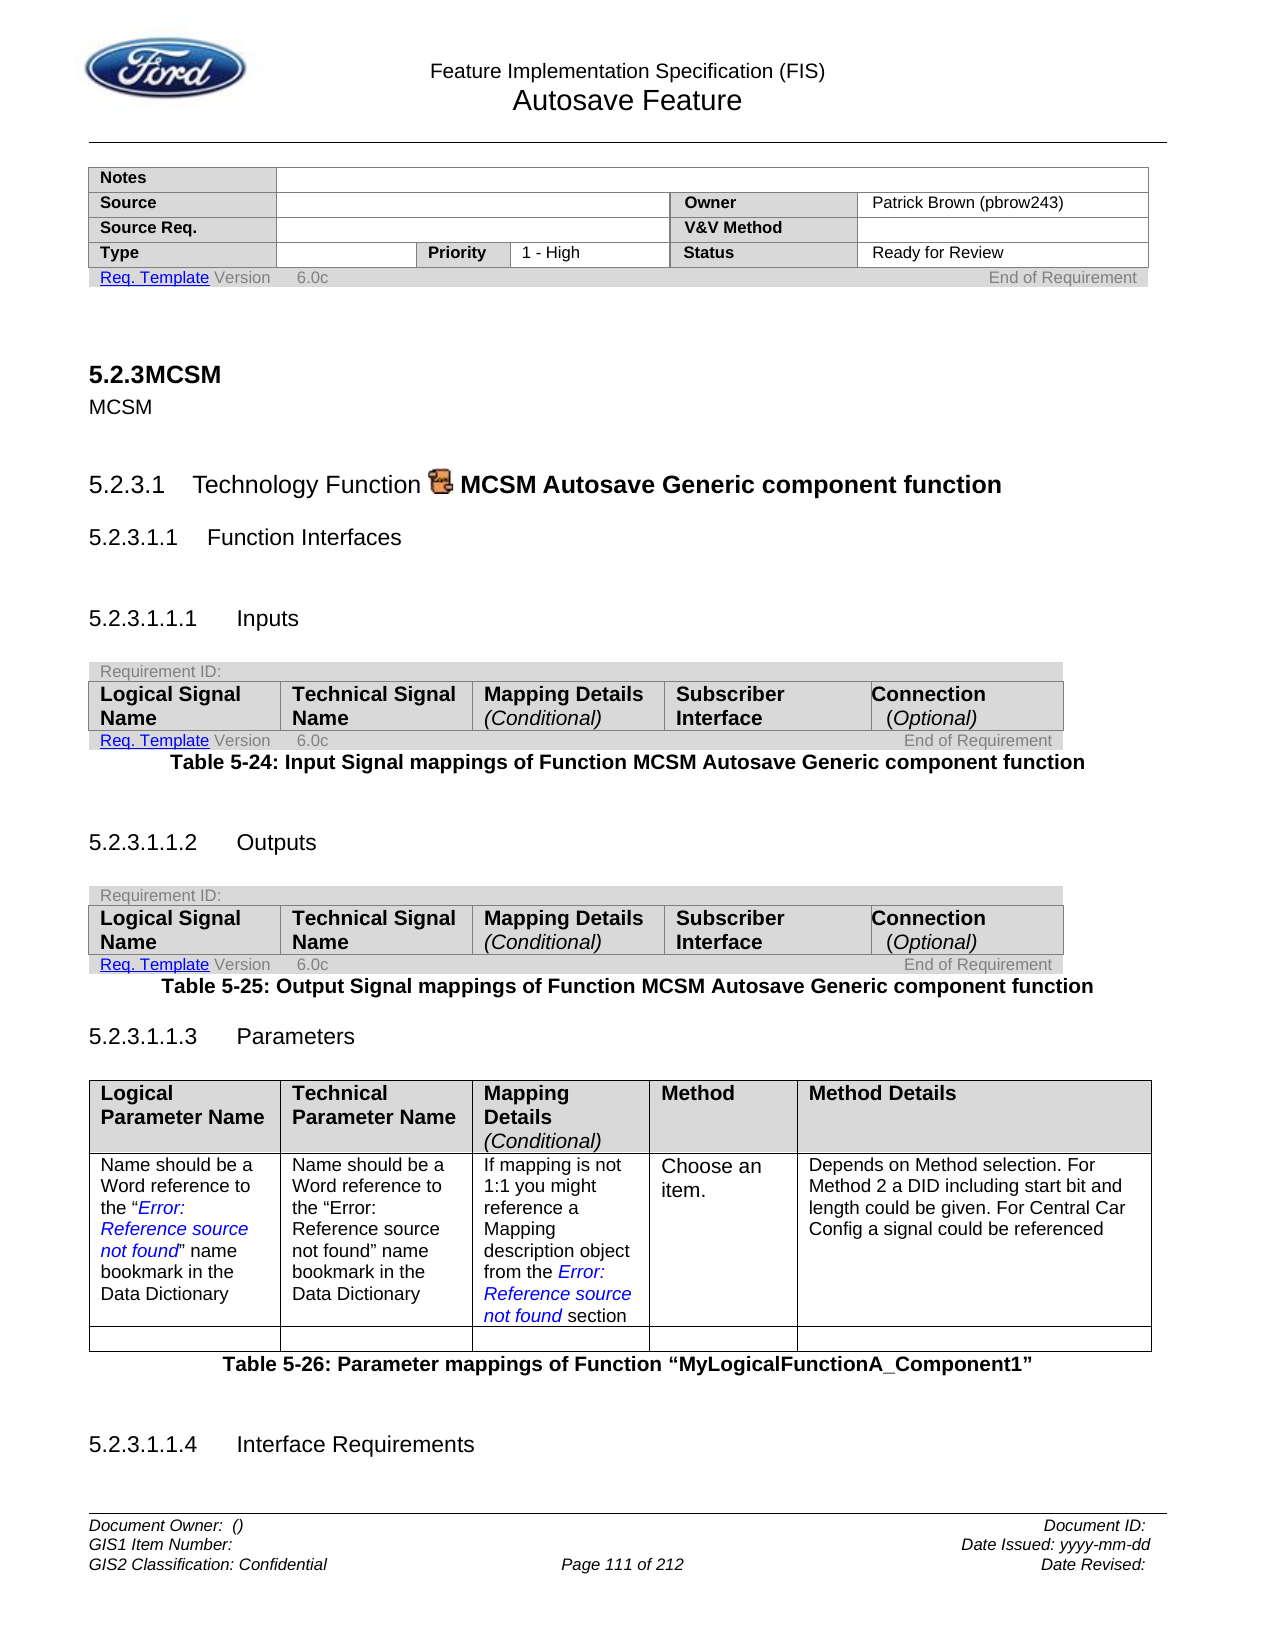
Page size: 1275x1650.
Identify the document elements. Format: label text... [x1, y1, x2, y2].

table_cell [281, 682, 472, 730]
subtitle Technology Function MCSM Autosave Generic component function [89, 468, 1167, 498]
text Table 5-13: Output Signal mappings of Function MCSM Autosave Generic component function [89, 974, 1167, 998]
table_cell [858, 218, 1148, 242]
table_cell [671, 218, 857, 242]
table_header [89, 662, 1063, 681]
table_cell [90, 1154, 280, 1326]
subtitle Outputs [89, 829, 1167, 855]
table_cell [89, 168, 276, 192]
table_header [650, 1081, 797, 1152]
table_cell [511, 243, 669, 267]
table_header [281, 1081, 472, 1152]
subtitle Function Interfaces [89, 523, 1167, 550]
picture [65, 18, 266, 119]
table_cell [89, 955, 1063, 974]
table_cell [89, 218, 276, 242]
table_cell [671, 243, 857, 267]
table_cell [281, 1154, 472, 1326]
subtitle Interface Requirements [89, 1431, 1167, 1457]
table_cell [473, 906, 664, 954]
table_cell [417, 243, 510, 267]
subtitle MCSM [89, 360, 1167, 389]
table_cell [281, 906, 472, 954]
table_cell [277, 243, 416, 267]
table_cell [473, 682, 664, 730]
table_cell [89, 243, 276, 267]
picture [428, 468, 454, 494]
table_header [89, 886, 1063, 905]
text MCSM [89, 395, 1167, 419]
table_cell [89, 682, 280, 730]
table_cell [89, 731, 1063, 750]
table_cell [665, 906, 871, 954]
subtitle Inputs [89, 605, 1167, 631]
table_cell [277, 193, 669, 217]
subtitle Parameters [89, 1023, 1167, 1049]
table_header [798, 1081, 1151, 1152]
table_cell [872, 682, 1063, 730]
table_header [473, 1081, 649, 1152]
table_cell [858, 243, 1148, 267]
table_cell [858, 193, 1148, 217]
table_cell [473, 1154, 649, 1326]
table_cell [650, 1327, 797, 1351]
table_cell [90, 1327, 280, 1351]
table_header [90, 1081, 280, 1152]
text Table 5-12: Input Signal mappings of Function MCSM Autosave Generic component function [89, 750, 1167, 774]
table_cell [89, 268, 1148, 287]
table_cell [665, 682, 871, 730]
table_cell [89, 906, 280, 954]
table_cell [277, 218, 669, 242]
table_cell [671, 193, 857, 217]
text Table 5-14: Parameter mappings of Function “MyLogicalFunctionA_Component1” [89, 1352, 1167, 1376]
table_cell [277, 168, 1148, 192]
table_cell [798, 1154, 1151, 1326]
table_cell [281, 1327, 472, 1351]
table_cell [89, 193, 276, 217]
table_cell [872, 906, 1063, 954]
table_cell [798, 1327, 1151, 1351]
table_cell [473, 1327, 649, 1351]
